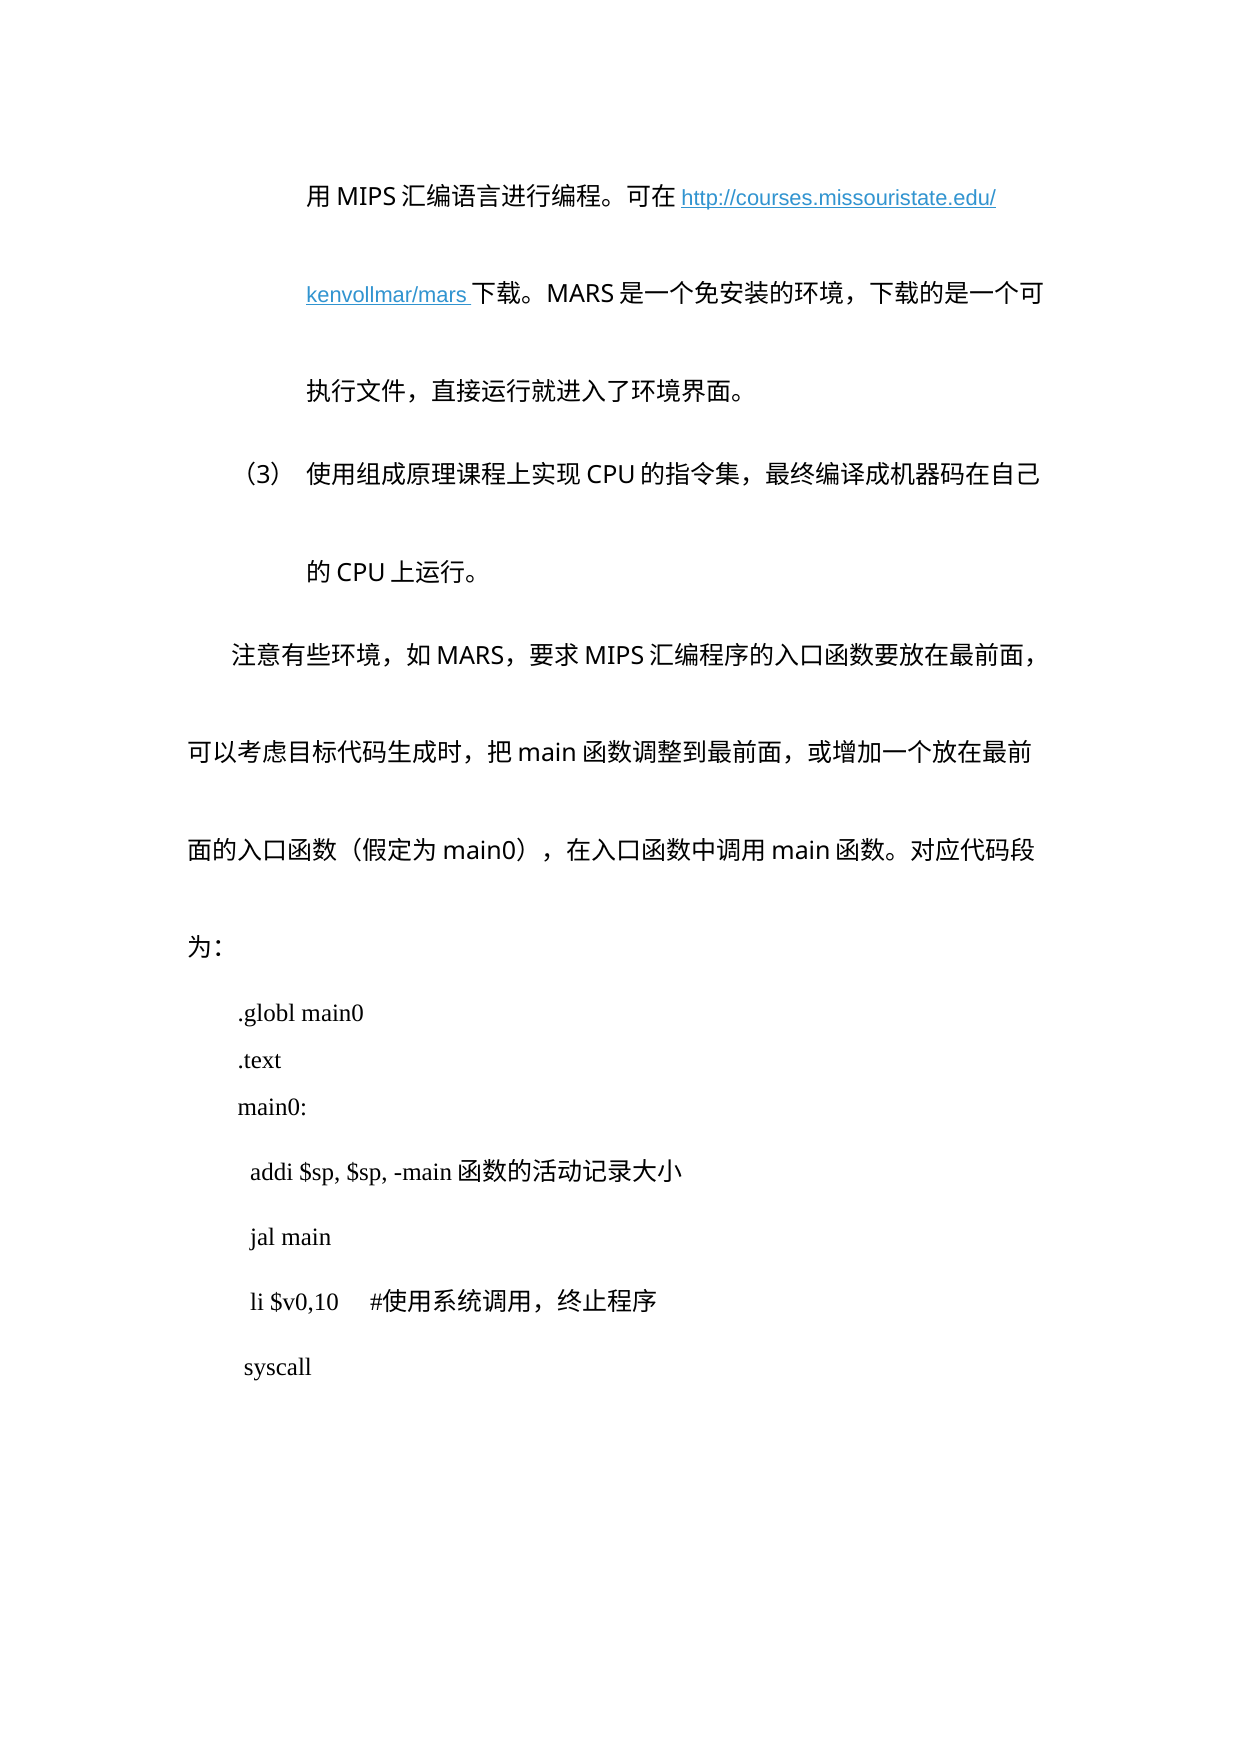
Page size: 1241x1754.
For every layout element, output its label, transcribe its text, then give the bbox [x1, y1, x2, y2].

list main0: [187, 1090, 1053, 1123]
list jal main [187, 1220, 1053, 1253]
list 注意有些环境，如MARS，要求MIPS汇编程序的入口函数要放在最前面，可以考虑目标代码生成时，把main函数调整到最前面，或增加一个放在最前面的入口函数（假定为main0），在入口函数中调用main函数。对应代码段为： [187, 621, 1053, 978]
list .globl main0 [187, 996, 1053, 1029]
list syscall [187, 1350, 1053, 1383]
list li $v0,10 #使用系统调用，终止程序 [187, 1267, 1053, 1332]
list 使用组成原理课程上实现CPU的指令集，最终编译成机器码在自己的CPU上运行。 [231, 440, 1053, 603]
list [231, 162, 1053, 422]
list addi $sp, $sp, -main函数的活动记录大小 [187, 1137, 1053, 1202]
list .text [187, 1043, 1053, 1076]
